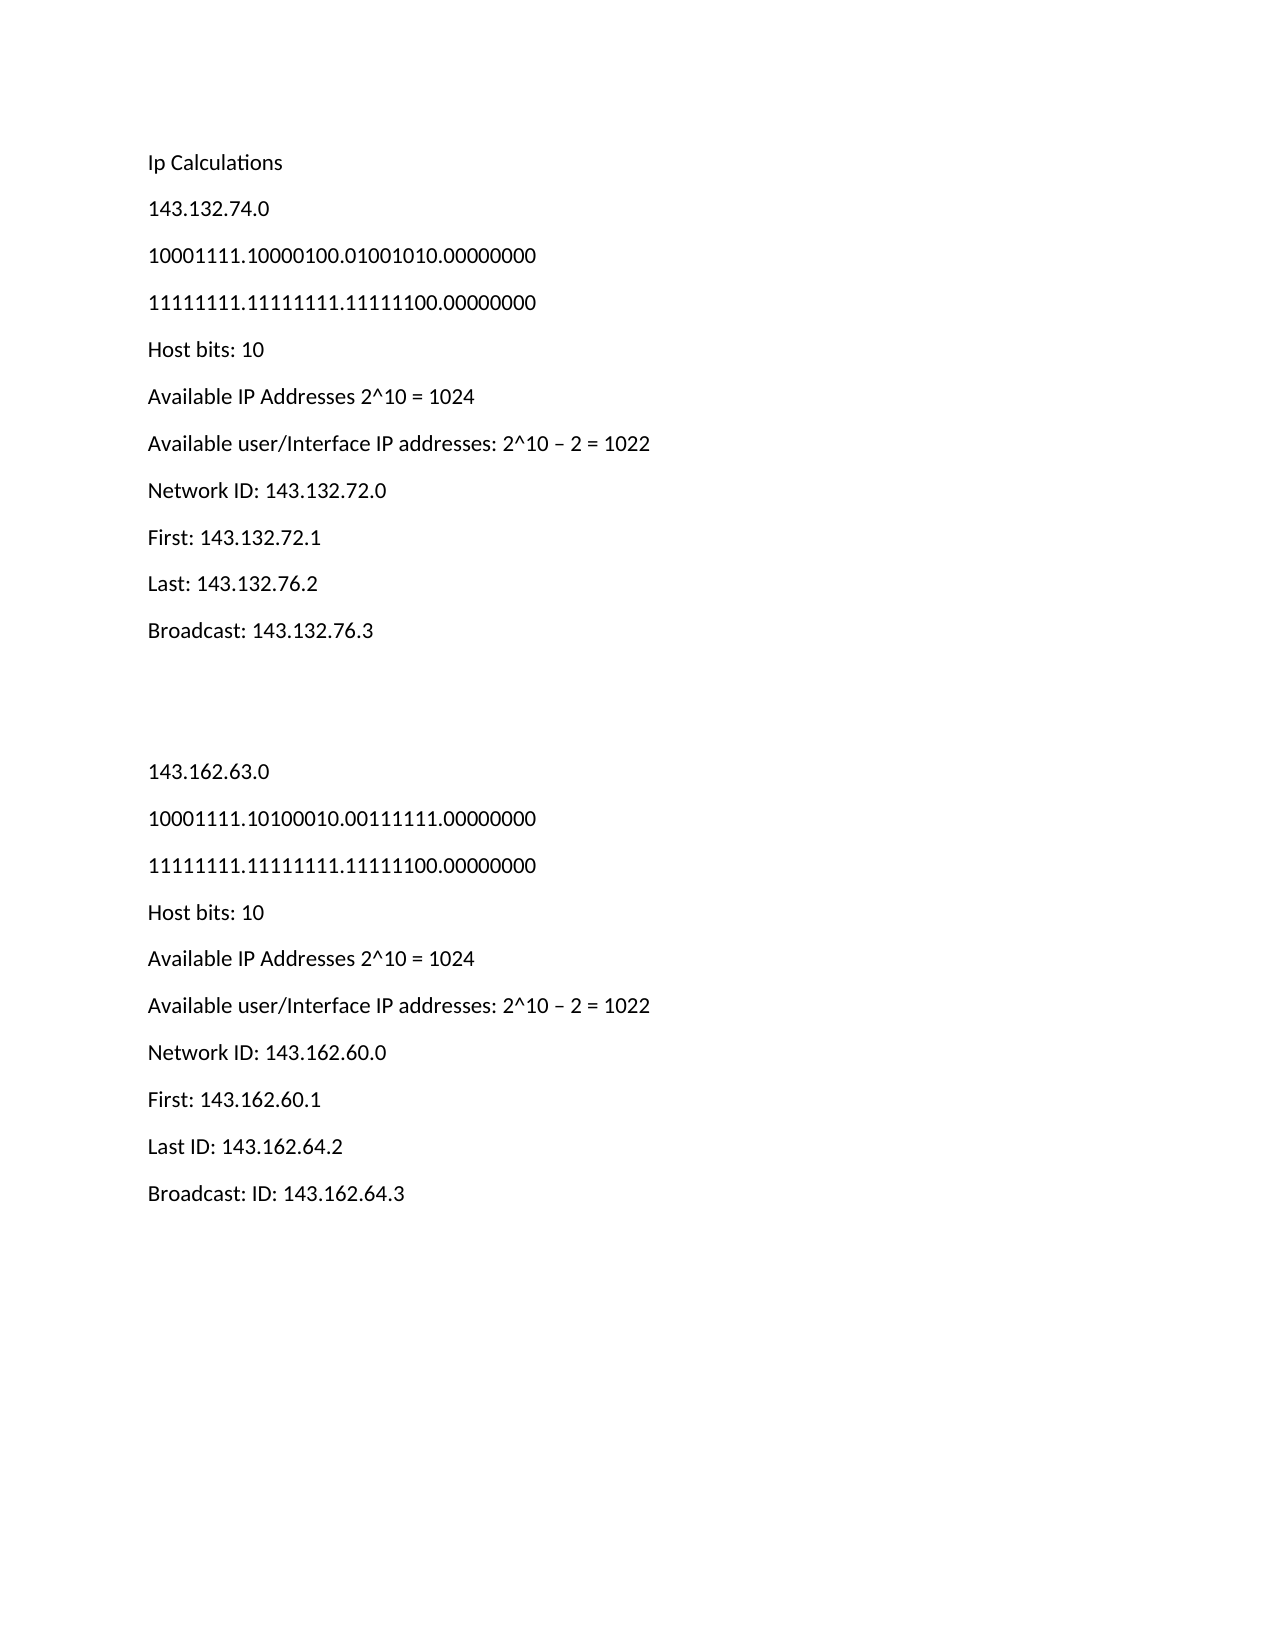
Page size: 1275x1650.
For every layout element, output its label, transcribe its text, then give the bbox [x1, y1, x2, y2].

text Available IP Addresses 2^10 = 1024 [148, 382, 1127, 410]
text 11111111.11111111.11111100.00000000 [148, 851, 1127, 879]
text Broadcast: ID: 143.162.64.3 [148, 1179, 1127, 1207]
text First: 143.132.72.1 [148, 523, 1127, 551]
text Network ID: 143.162.60.0 [148, 1038, 1127, 1066]
text 143.132.74.0 [148, 194, 1127, 222]
text Available user/Interface IP addresses: 2^10 – 2 = 1022 [148, 429, 1127, 457]
text Broadcast: 143.132.76.3 [148, 616, 1127, 644]
text 10001111.10000100.01001010.00000000 [148, 241, 1127, 269]
text Available user/Interface IP addresses: 2^10 – 2 = 1022 [148, 991, 1127, 1019]
text Host bits: 10 [148, 898, 1127, 926]
text 11111111.11111111.11111100.00000000 [148, 288, 1127, 316]
text 143.162.63.0 [148, 757, 1127, 785]
text Host bits: 10 [148, 335, 1127, 363]
text Last: 143.132.76.2 [148, 569, 1127, 597]
text Network ID: 143.132.72.0 [148, 476, 1127, 504]
text Available IP Addresses 2^10 = 1024 [148, 944, 1127, 972]
text First: 143.162.60.1 [148, 1085, 1127, 1113]
text Last ID: 143.162.64.2 [148, 1132, 1127, 1160]
text 10001111.10100010.00111111.00000000 [148, 804, 1127, 832]
text Ip Calculations [148, 148, 1127, 176]
